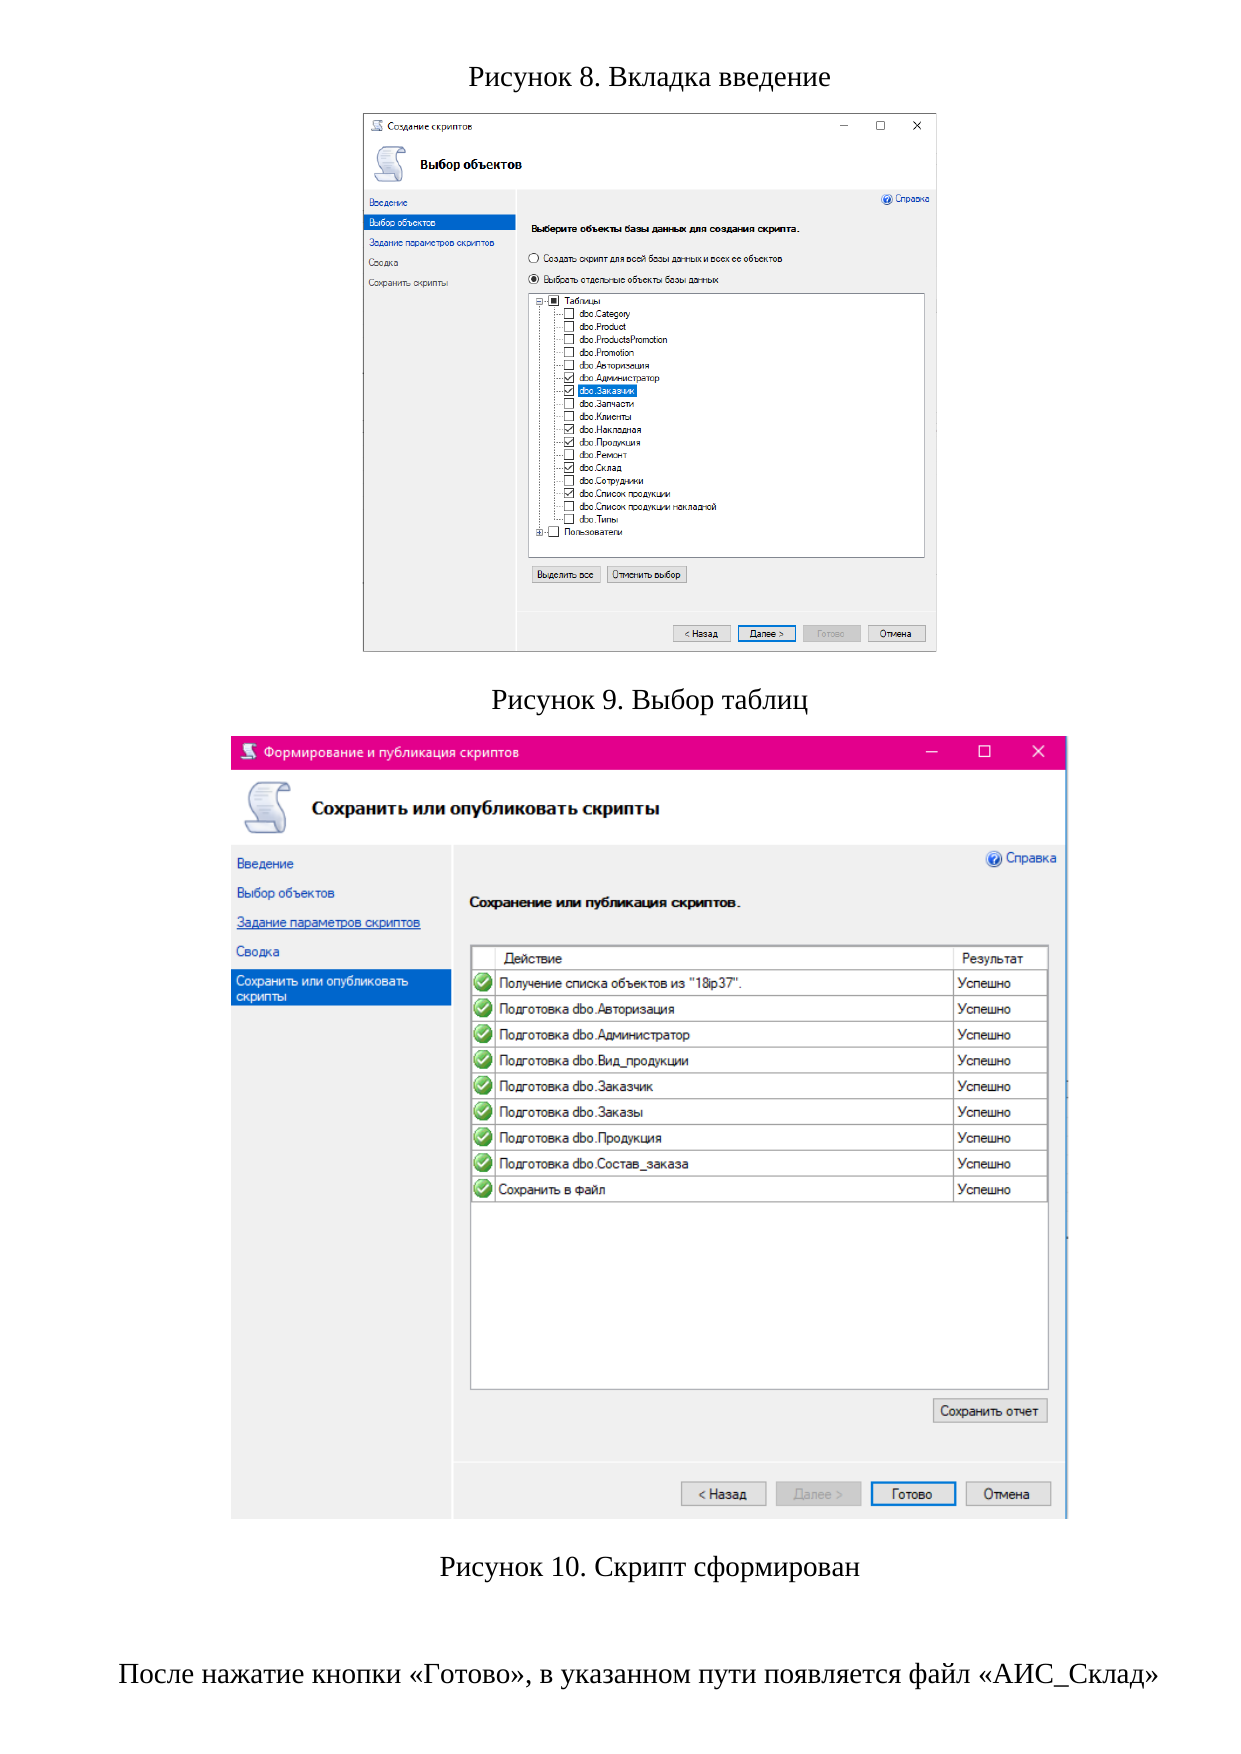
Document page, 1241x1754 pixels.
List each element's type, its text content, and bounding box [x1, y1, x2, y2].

text Рисунок 10. Скрипт сформирован [118, 1549, 1181, 1583]
text Рисунок 9. Выбор таблиц [118, 682, 1181, 716]
text После нажатие кнопки «Готово», в указанном пути появляется файл «АИС_Склад» [118, 1656, 1181, 1690]
picture [231, 736, 1069, 1519]
text Рисунок 8. Вкладка введение [118, 59, 1181, 93]
picture [362, 113, 937, 652]
